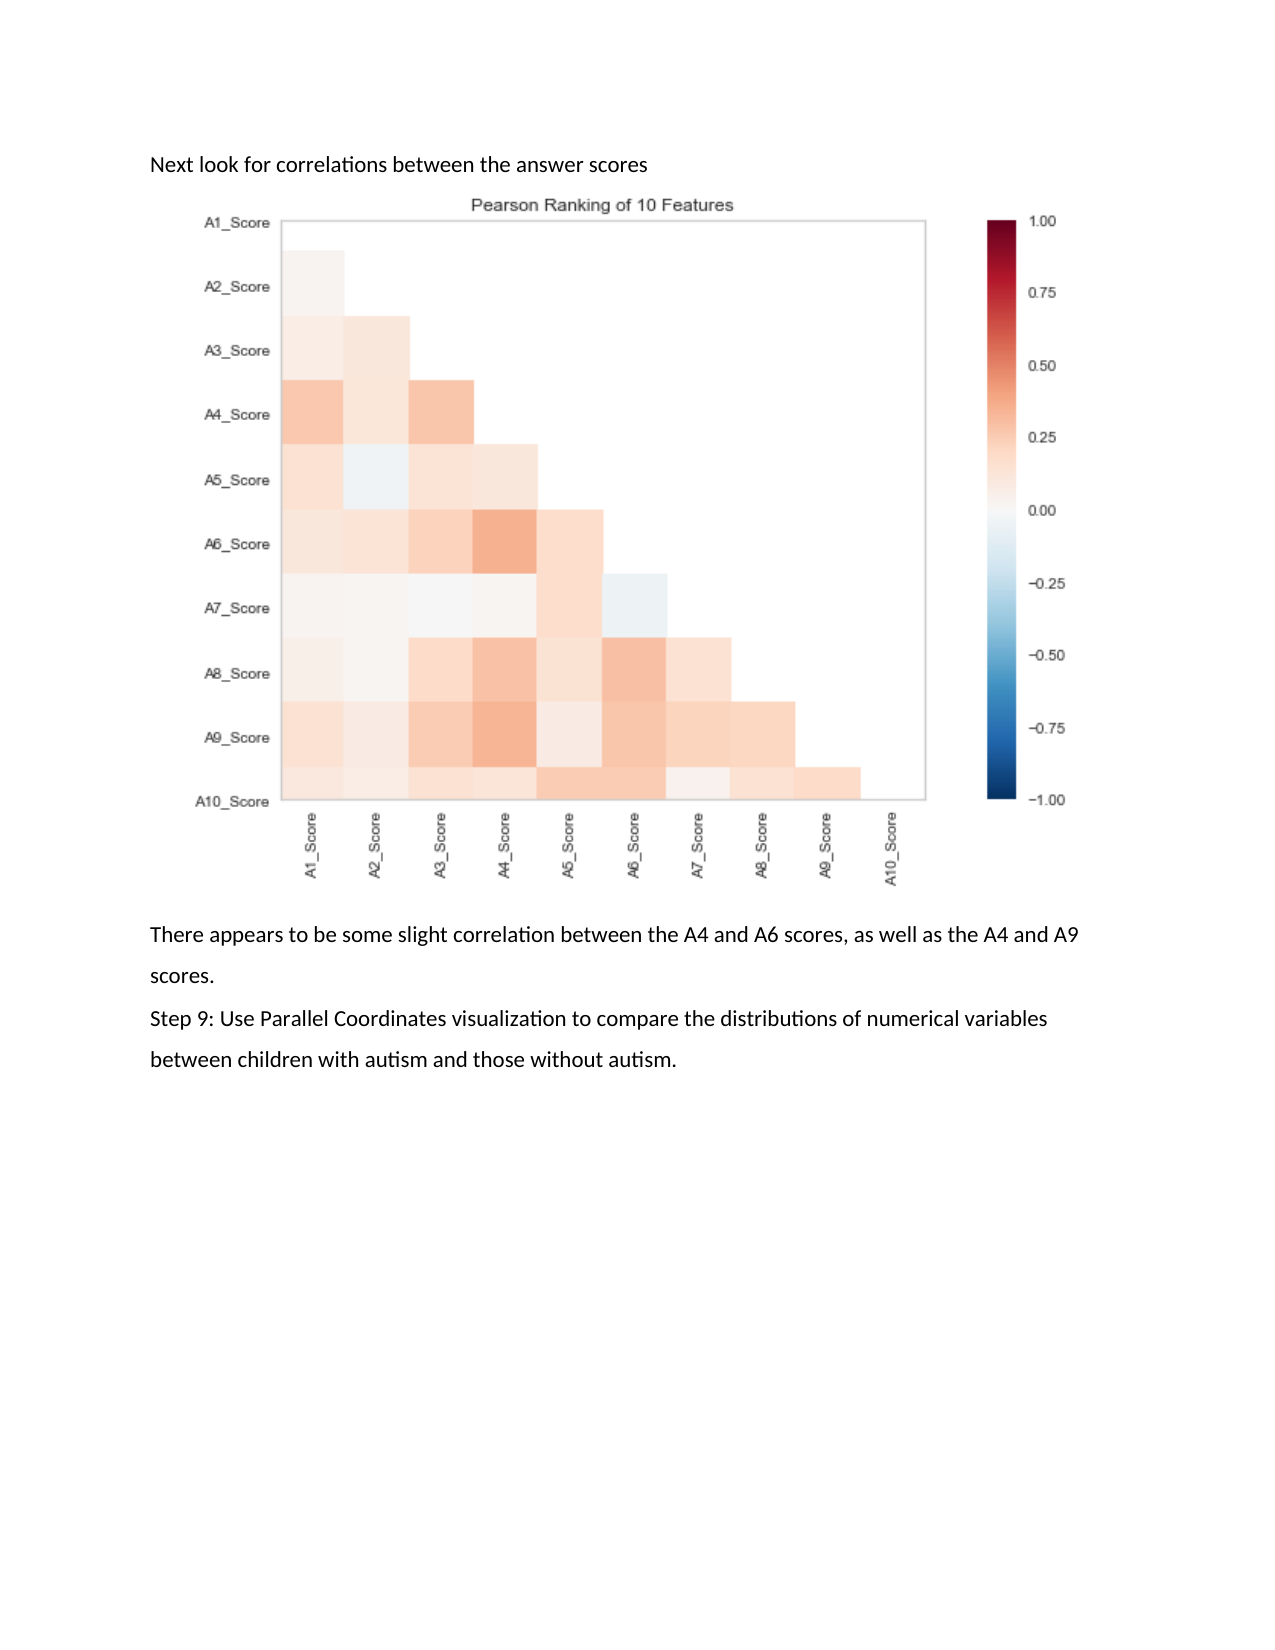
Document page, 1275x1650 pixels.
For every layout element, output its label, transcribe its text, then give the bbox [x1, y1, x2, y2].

text Next look for correlations between the answer scores [150, 150, 1125, 178]
text Step 9: Use Parallel Coordinates visualization to compare the distributions of numerical variables between children with autism and those without autism. [150, 1004, 1125, 1074]
picture [150, 196, 1125, 906]
text There appears to be some slight correlation between the A4 and A6 scores, as well as the A4 and A9 scores. [150, 920, 1125, 990]
